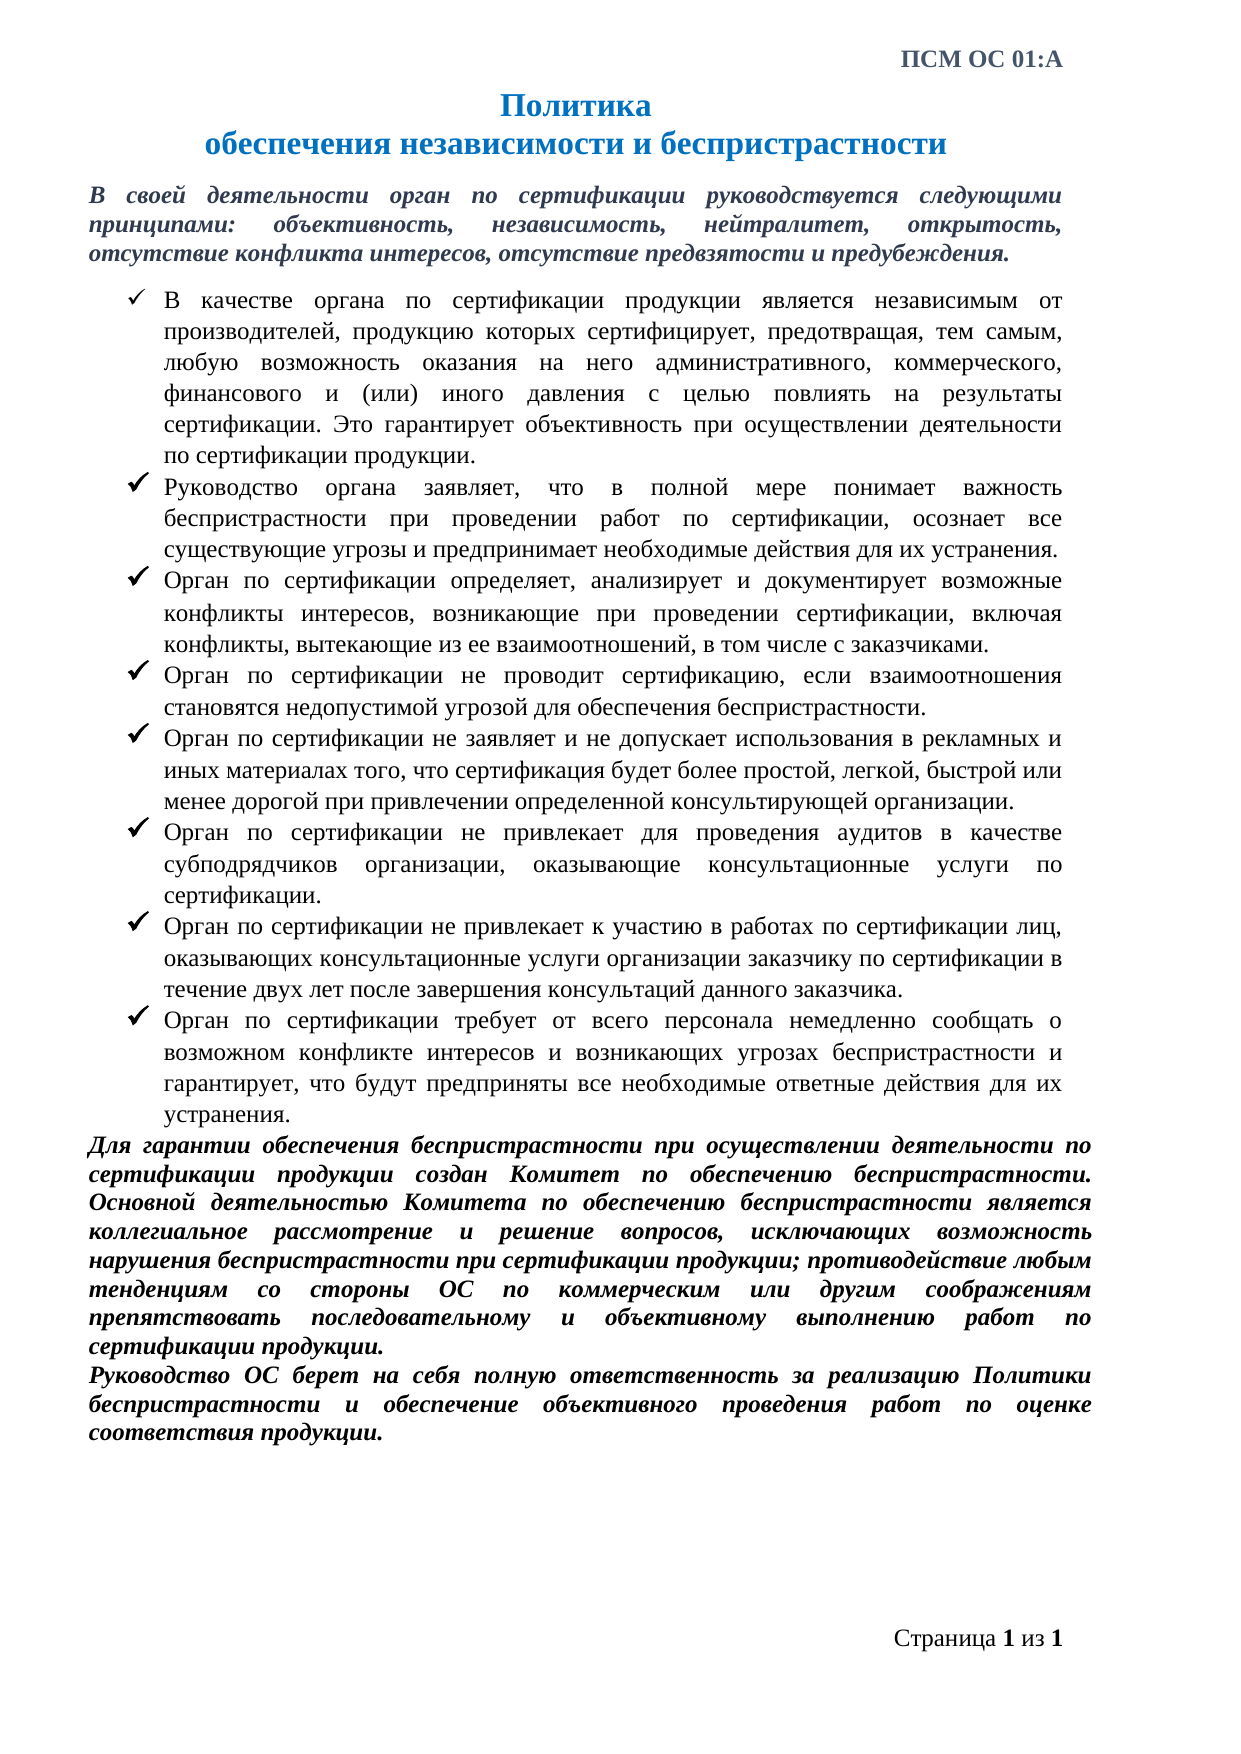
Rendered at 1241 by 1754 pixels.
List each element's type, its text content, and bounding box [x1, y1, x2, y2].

list В качестве органа по сертификации продукции является независимым от производителей, продукцию которых сертифицирует, предотвращая, тем самым, любую возможность оказания на него административного, коммерческого, финансового и (или) иного давления с целью повлиять на результаты сертификации. Это гарантирует объективность при осуществлении деятельности по сертификации продукции. [126, 285, 1063, 469]
list Орган по сертификации не заявляет и не допускает использования в рекламных и иных материалах того, что сертификация будет более простой, легкой, быстрой или менее дорогой при привлечении определенной консультирующей организации. [126, 723, 1063, 814]
text обеспечения независимости и беспристрастности [88, 123, 1063, 162]
list Руководство органа заявляет, что в полной мере понимает важность беспристрастности при проведении работ по сертификации, осознает все существующие угрозы и предпринимает необходимые действия для их устранения. [126, 472, 1063, 563]
list Орган по сертификации не привлекает для проведения аудитов в качестве субподрядчиков организации, оказывающие консультационные услуги по сертификации. [126, 817, 1063, 908]
list Орган по сертификации определяет, анализирует и документирует возможные конфликты интересов, возникающие при проведении сертификации, включая конфликты, вытекающие из ее взаимоотношений, в том числе с заказчиками. [126, 566, 1063, 657]
text Руководство ОС берет на себя полную ответственность за реализацию Политики беспристрастности и обеспечение объективного проведения работ по оценке соответствия продукции. [88, 1360, 1093, 1446]
text Политика [88, 85, 1063, 123]
text Для гарантии обеспечения беспристрастности при осуществлении деятельности по сертификации продукции создан Комитет по обеспечению беспристрастности. Основной деятельностью Комитета по обеспечению беспристрастности является коллегиальное рассмотрение и решение вопросов, исключающих возможность нарушения беспристрастности при сертификации продукции; противодействие любым тенденциям со стороны ОС по коммерческим или другим соображениям препятствовать последовательному и объективному выполнению работ по сертификации продукции. [88, 1130, 1093, 1360]
list Орган по сертификации не проводит сертификацию, если взаимоотношения становятся недопустимой угрозой для обеспечения беспристрастности. [126, 660, 1063, 720]
list Орган по сертификации не привлекает к участию в работах по сертификации лиц, оказывающих консультационные услуги организации заказчику по сертификации в течение двух лет после завершения консультаций данного заказчика. [126, 911, 1063, 1003]
list Орган по сертификации требует от всего персонала немедленно сообщать о возможном конфликте интересов и возникающих угрозах беспристрастности и гарантирует, что будут предприняты все необходимые ответные действия для их устранения. [126, 1005, 1063, 1128]
text В своей деятельности орган по сертификации руководствуется следующими принципами: объективность, независимость, нейтралитет, открытость, отсутствие конфликта интересов, отсутствие предвзятости и предубеждения. [88, 180, 1063, 267]
